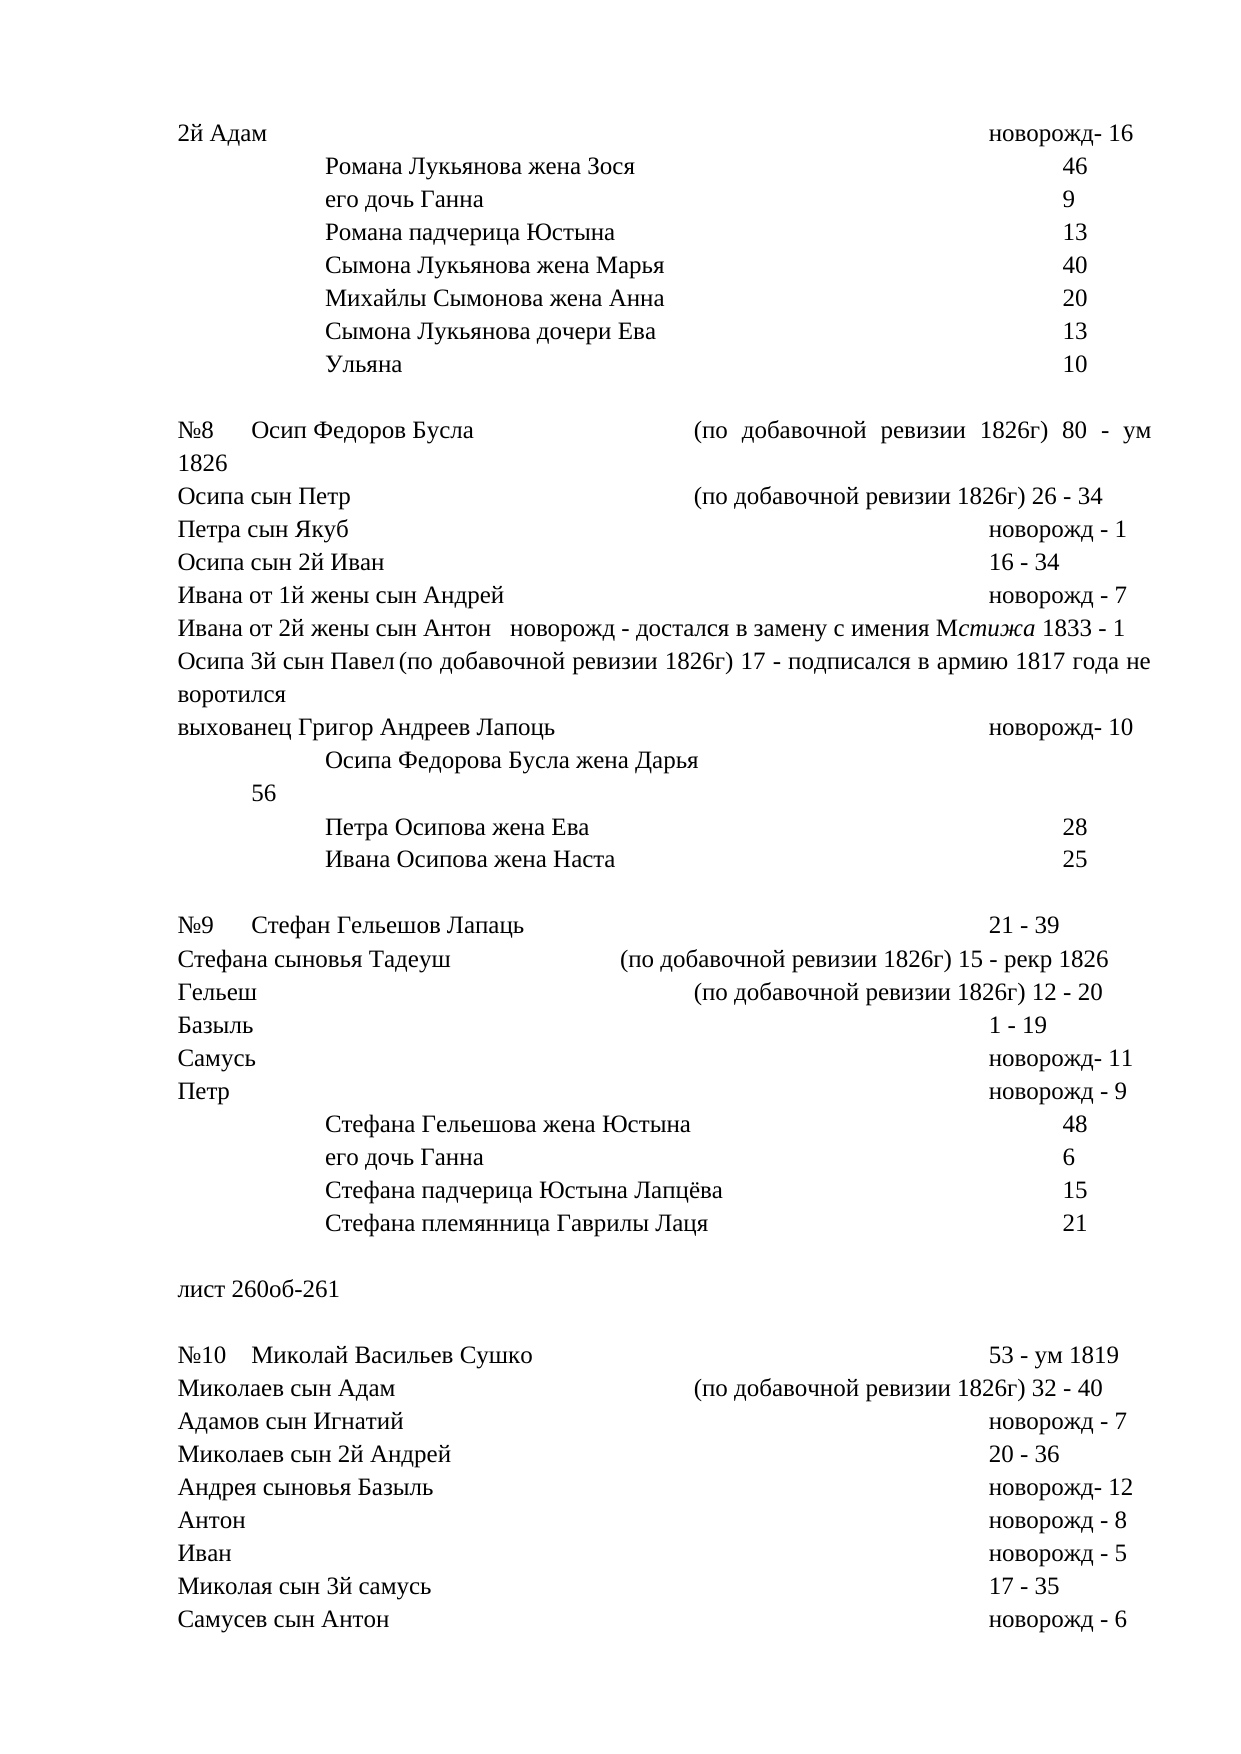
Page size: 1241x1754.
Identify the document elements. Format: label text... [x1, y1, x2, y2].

text Петра сын Якуб новорожд - 1 [177, 514, 1152, 543]
text №8 Осип Федоров Бусла (по добавочной ревизии 1826г) 80 - ум 1826 [177, 415, 1152, 477]
text его дочь Ганна 6 [177, 1142, 1152, 1171]
text Петра Осипова жена Ева 28 [177, 812, 1152, 840]
text Миколаев сын 2й Андрей 20 - 36 [177, 1439, 1152, 1468]
text Петр новорожд - 9 [177, 1076, 1152, 1104]
text его дочь Ганна 9 [177, 184, 1152, 213]
text выхованец Григор Андреев Лапоць новорожд- 10 [177, 712, 1152, 741]
text Ульяна 10 [177, 349, 1152, 378]
text Михайлы Сымонова жена Анна 20 [177, 283, 1152, 312]
text Ивана от 2й жены сын Антон новорожд - достался в замену с имения Мстижа 1833 - 1 [177, 613, 1152, 642]
text Андрея сыновья Базыль новорожд- 12 [177, 1472, 1152, 1501]
text Самусев сын Антон новорожд - 6 [177, 1604, 1152, 1633]
text Самусь новорожд- 11 [177, 1043, 1152, 1071]
text Стефана падчерица Юстына Лапцёва 15 [177, 1175, 1152, 1203]
text №9 Стефан Гельешов Лапаць 21 - 39 [177, 911, 1152, 939]
text №10 Миколай Васильев Сушко 53 - ум 1819 [177, 1340, 1152, 1369]
text Романа Лукьянова жена Зося 46 [177, 151, 1152, 180]
text лист 260об-261 [177, 1274, 1152, 1303]
text Гельеш (по добавочной ревизии 1826г) 12 - 20 [177, 977, 1152, 1005]
text Иван новорожд - 5 [177, 1538, 1152, 1567]
text Романа падчерица Юстына 13 [177, 217, 1152, 246]
text Ивана от 1й жены сын Андрей новорожд - 7 [177, 580, 1152, 609]
text Стефана сыновья Тадеуш (по добавочной ревизии 1826г) 15 - рекр 1826 [177, 944, 1152, 972]
text Осипа сын Петр (по добавочной ревизии 1826г) 26 - 34 [177, 481, 1152, 510]
text Миколаев сын Адам (по добавочной ревизии 1826г) 32 - 40 [177, 1373, 1152, 1402]
text Стефана племянница Гаврилы Лаця 21 [177, 1208, 1152, 1237]
text Осипа Федорова Бусла жена Дарья 56 [177, 746, 1152, 807]
text Базыль 1 - 19 [177, 1010, 1152, 1038]
text Стефана Гельешова жена Юстына 48 [177, 1109, 1152, 1137]
text Антон новорожд - 8 [177, 1505, 1152, 1534]
text Миколая сын 3й самусь 17 - 35 [177, 1571, 1152, 1600]
text Сымона Лукьянова дочери Ева 13 [177, 316, 1152, 345]
text Ивана Осипова жена Наста 25 [177, 844, 1152, 873]
text 2й Адам новорожд- 16 [177, 118, 1152, 147]
text Осипа 3й сын Павел (по добавочной ревизии 1826г) 17 - подписался в армию 1817 года не воротился [177, 646, 1152, 708]
text Осипа сын 2й Иван 16 - 34 [177, 547, 1152, 576]
text Сымона Лукьянова жена Марья 40 [177, 250, 1152, 279]
text Адамов сын Игнатий новорожд - 7 [177, 1406, 1152, 1435]
